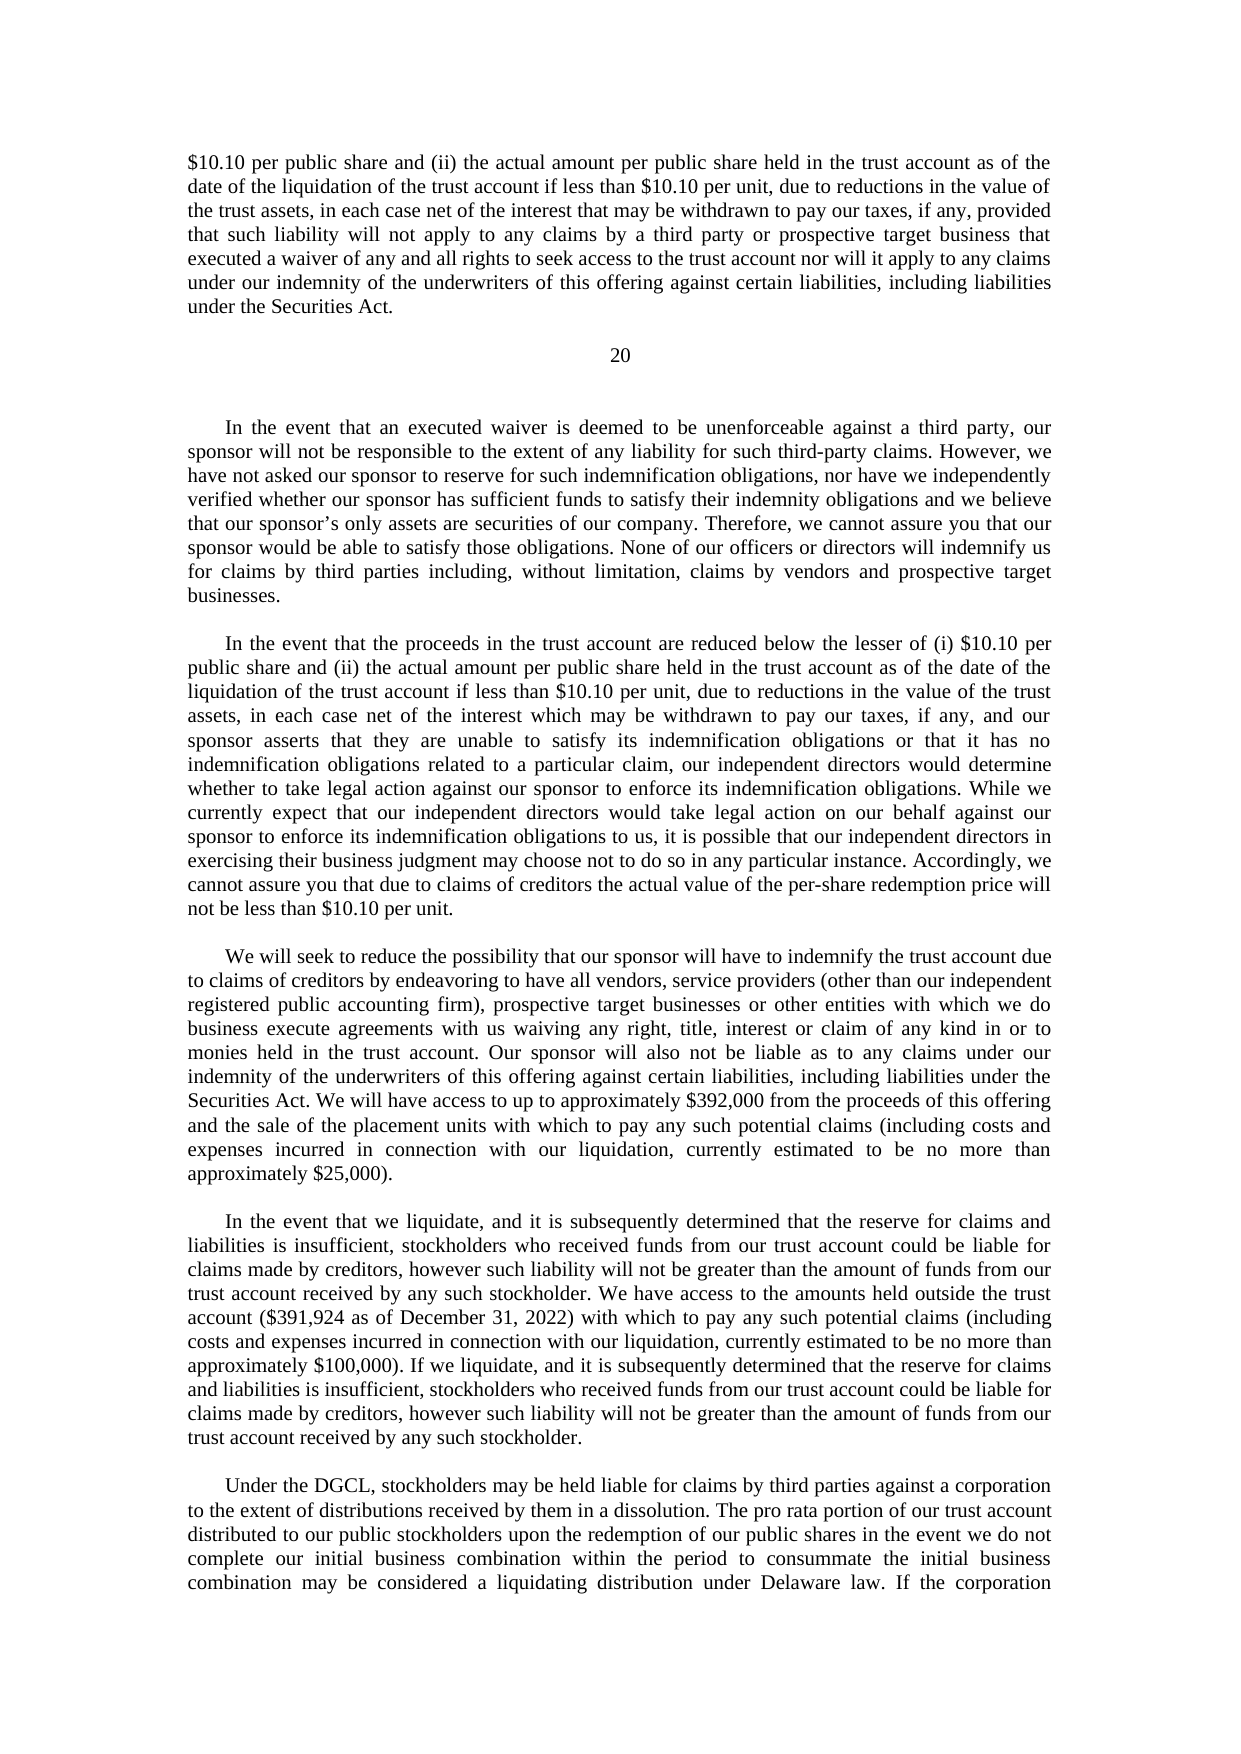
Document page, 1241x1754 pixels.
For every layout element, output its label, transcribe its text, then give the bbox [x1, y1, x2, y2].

text In the event that the proceeds in the trust account are reduced below the lesser of (i) $10.10 per public share and (ii) the actual amount per public share held in the trust account as of the date of the liquidation of the trust account if less than $10.10 per unit, due to reductions in the value of the trust assets, in each case net of the interest which may be withdrawn to pay our taxes, if any, and our sponsor asserts that they are unable to satisfy its indemnification obligations or that it has no indemnification obligations related to a particular claim, our independent directors would determine whether to take legal action against our sponsor to enforce its indemnification obligations. While we currently expect that our independent directors would take legal action on our behalf against our sponsor to enforce its indemnification obligations to us, it is possible that our independent directors in exercising their business judgment may choose not to do so in any particular instance. Accordingly, we cannot assure you that due to claims of creditors the actual value of the per-share redemption price will not be less than $10.10 per unit. [187, 631, 1053, 920]
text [187, 1473, 1053, 1594]
text In the event that an executed waiver is deemed to be unenforceable against a third party, our sponsor will not be responsible to the extent of any liability for such third-party claims. However, we have not asked our sponsor to reserve for such indemnification obligations, nor have we independently verified whether our sponsor has sufficient funds to satisfy their indemnity obligations and we believe that our sponsor’s only assets are securities of our company. Therefore, we cannot assure you that our sponsor would be able to satisfy those obligations. None of our officers or directors will indemnify us for claims by third parties including, without limitation, claims by vendors and prospective target businesses. [187, 415, 1053, 607]
text We will seek to reduce the possibility that our sponsor will have to indemnify the trust account due to claims of creditors by endeavoring to have all vendors, service providers (other than our independent registered public accounting firm), prospective target businesses or other entities with which we do business execute agreements with us waiving any right, title, interest or claim of any kind in or to monies held in the trust account. Our sponsor will also not be liable as to any claims under our indemnity of the underwriters of this offering against certain liabilities, including liabilities under the Securities Act. We will have access to up to approximately $392,000 from the proceeds of this offering and the sale of the placement units with which to pay any such potential claims (including costs and expenses incurred in connection with our liquidation, currently estimated to be no more than approximately $25,000). [187, 944, 1053, 1185]
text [187, 150, 1053, 318]
table_header 20 [188, 343, 1053, 367]
text In the event that we liquidate, and it is subsequently determined that the reserve for claims and liabilities is insufficient, stockholders who received funds from our trust account could be liable for claims made by creditors, however such liability will not be greater than the amount of funds from our trust account received by any such stockholder. We have access to the amounts held outside the trust account ($391,924 as of December 31, 2022) with which to pay any such potential claims (including costs and expenses incurred in connection with our liquidation, currently estimated to be no more than approximately $100,000). If we liquidate, and it is subsequently determined that the reserve for claims and liabilities is insufficient, stockholders who received funds from our trust account could be liable for claims made by creditors, however such liability will not be greater than the amount of funds from our trust account received by any such stockholder. [187, 1209, 1053, 1449]
